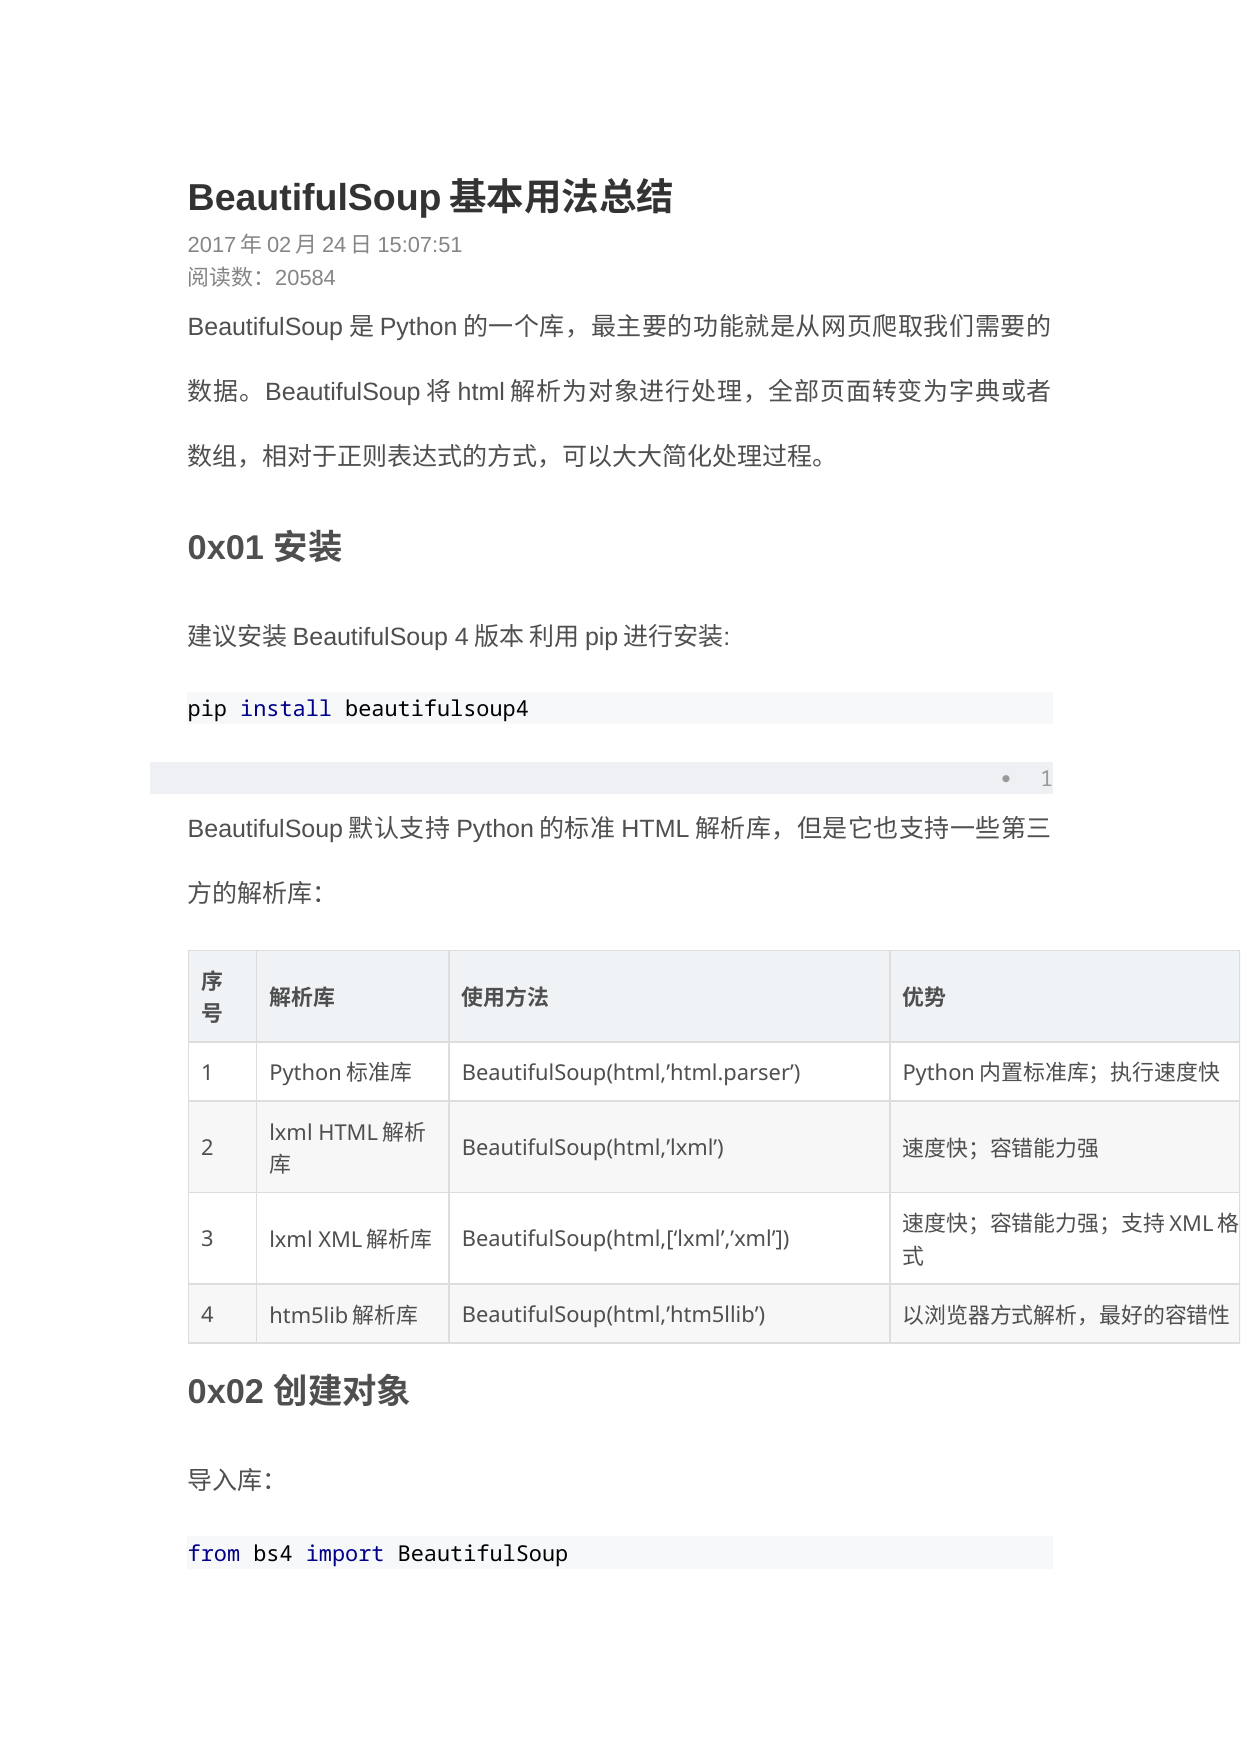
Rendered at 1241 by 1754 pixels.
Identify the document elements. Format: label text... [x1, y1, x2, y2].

table_cell 3 [189, 1193, 256, 1283]
table_cell htm5lib解析库 [257, 1285, 448, 1342]
table_cell 速度快；容错能力强；支持XML格式 [891, 1193, 1239, 1283]
text 建议安装BeautifulSoup 4版本 利用pip进行安装: [187, 602, 1053, 667]
table_cell 4 [189, 1285, 256, 1342]
table_cell 速度快；容错能力强 [891, 1102, 1239, 1192]
table_header 解析库 [257, 951, 448, 1041]
text 阅读数：20584 [187, 259, 1053, 292]
table_header 序号 [189, 951, 256, 1041]
table_cell 1 [189, 1043, 256, 1100]
text 0x02 创建对象 [187, 1356, 1053, 1421]
table_header 使用方法 [450, 951, 889, 1041]
table_cell 2 [189, 1102, 256, 1192]
table_cell BeautifulSoup(html,’html.parser’) [450, 1043, 889, 1100]
text 0x01 安装 [187, 512, 1053, 577]
table_cell 以浏览器方式解析，最好的容错性 [891, 1285, 1239, 1342]
table_cell BeautifulSoup(html,[‘lxml’,’xml’]) [450, 1193, 889, 1283]
text BeautifulSoup默认支持Python的标准HTML解析库，但是它也支持一些第三方的解析库： [187, 794, 1053, 924]
table_cell BeautifulSoup(html,’htm5llib’) [450, 1285, 889, 1342]
text BeautifulSoup是Python的一个库，最主要的功能就是从网页爬取我们需要的数据。BeautifulSoup将html解析为对象进行处理，全部页面转变为字典或者数组，相对于正则表达式的方式，可以大大简化处理过程。 [187, 292, 1053, 487]
table_cell lxml HTML解析库 [257, 1102, 448, 1192]
text 2017年02月24日 15:07:51 [187, 227, 1053, 259]
text from bs4 import BeautifulSoup [187, 1536, 1053, 1569]
list 1 [150, 762, 1053, 794]
table_header 优势 [891, 951, 1239, 1041]
text pip install beautifulsoup4 [187, 692, 1053, 724]
text 导入库： [187, 1446, 1053, 1511]
text BeautifulSoup基本用法总结 [187, 162, 1053, 227]
table_cell lxml XML解析库 [257, 1193, 448, 1283]
table_cell Python标准库 [257, 1043, 448, 1100]
table_cell BeautifulSoup(html,’lxml’) [450, 1102, 889, 1192]
table_cell Python内置标准库；执行速度快 [891, 1043, 1239, 1100]
